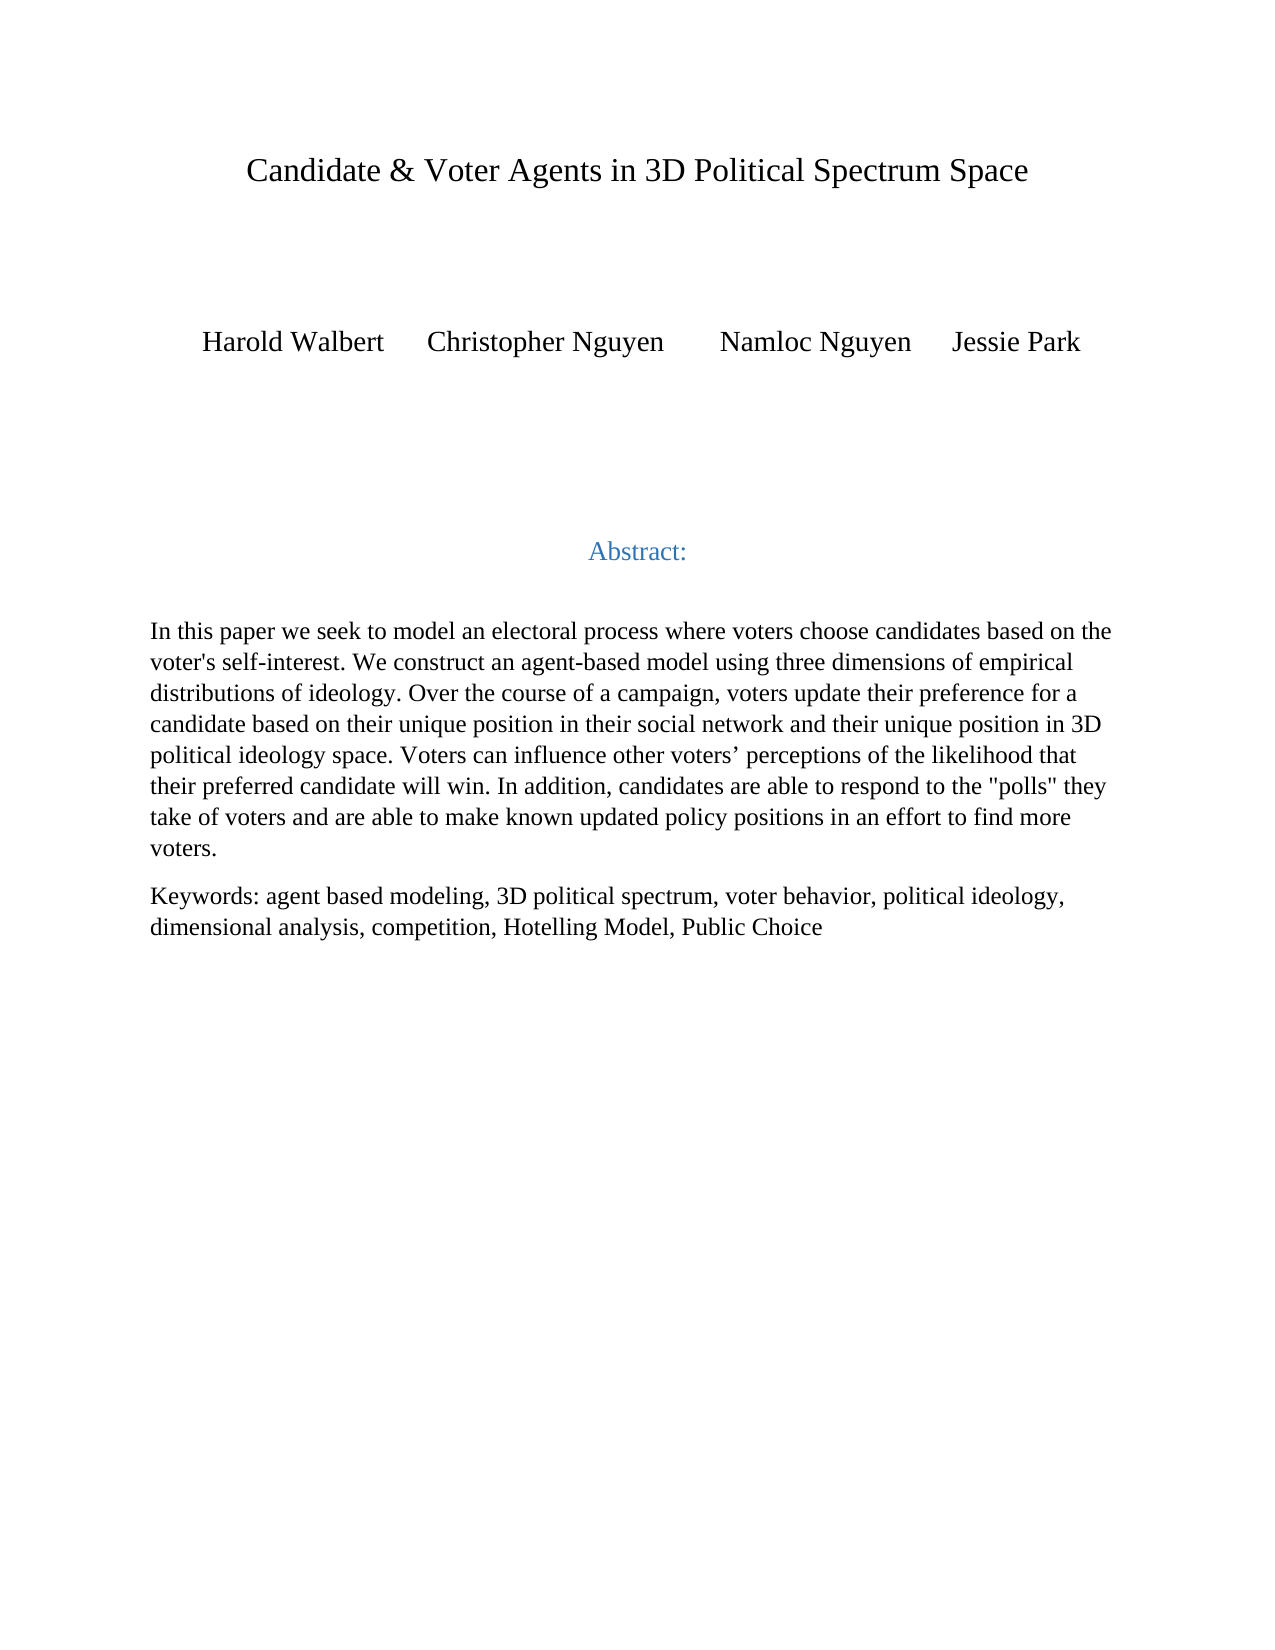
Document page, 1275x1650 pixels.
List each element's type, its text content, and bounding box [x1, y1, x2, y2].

text In this paper we seek to model an electoral process where voters choose candidates based on the voter's self-interest. We construct an agent-based model using three dimensions of empirical distributions of ideology. Over the course of a campaign, voters update their preference for a candidate based on their unique position in their social network and their unique position in 3D political ideology space. Voters can influence other voters’ perceptions of the likelihood that their preferred candidate will win. In addition, candidates are able to respond to the "polls" they take of voters and are able to make known updated policy positions in an effort to find more voters. [150, 616, 1125, 862]
text Candidate & Voter Agents in 3D Political Spectrum Space [150, 150, 1125, 188]
text Harold Walbert Christopher Nguyen Namloc Nguyen Jessie Park [150, 324, 1125, 358]
text Keywords: agent based modeling, 3D political spectrum, voter behavior, political ideology, dimensional analysis, competition, Hotelling Model, Public Choice [150, 881, 1125, 941]
subtitle Abstract: [150, 535, 1125, 566]
